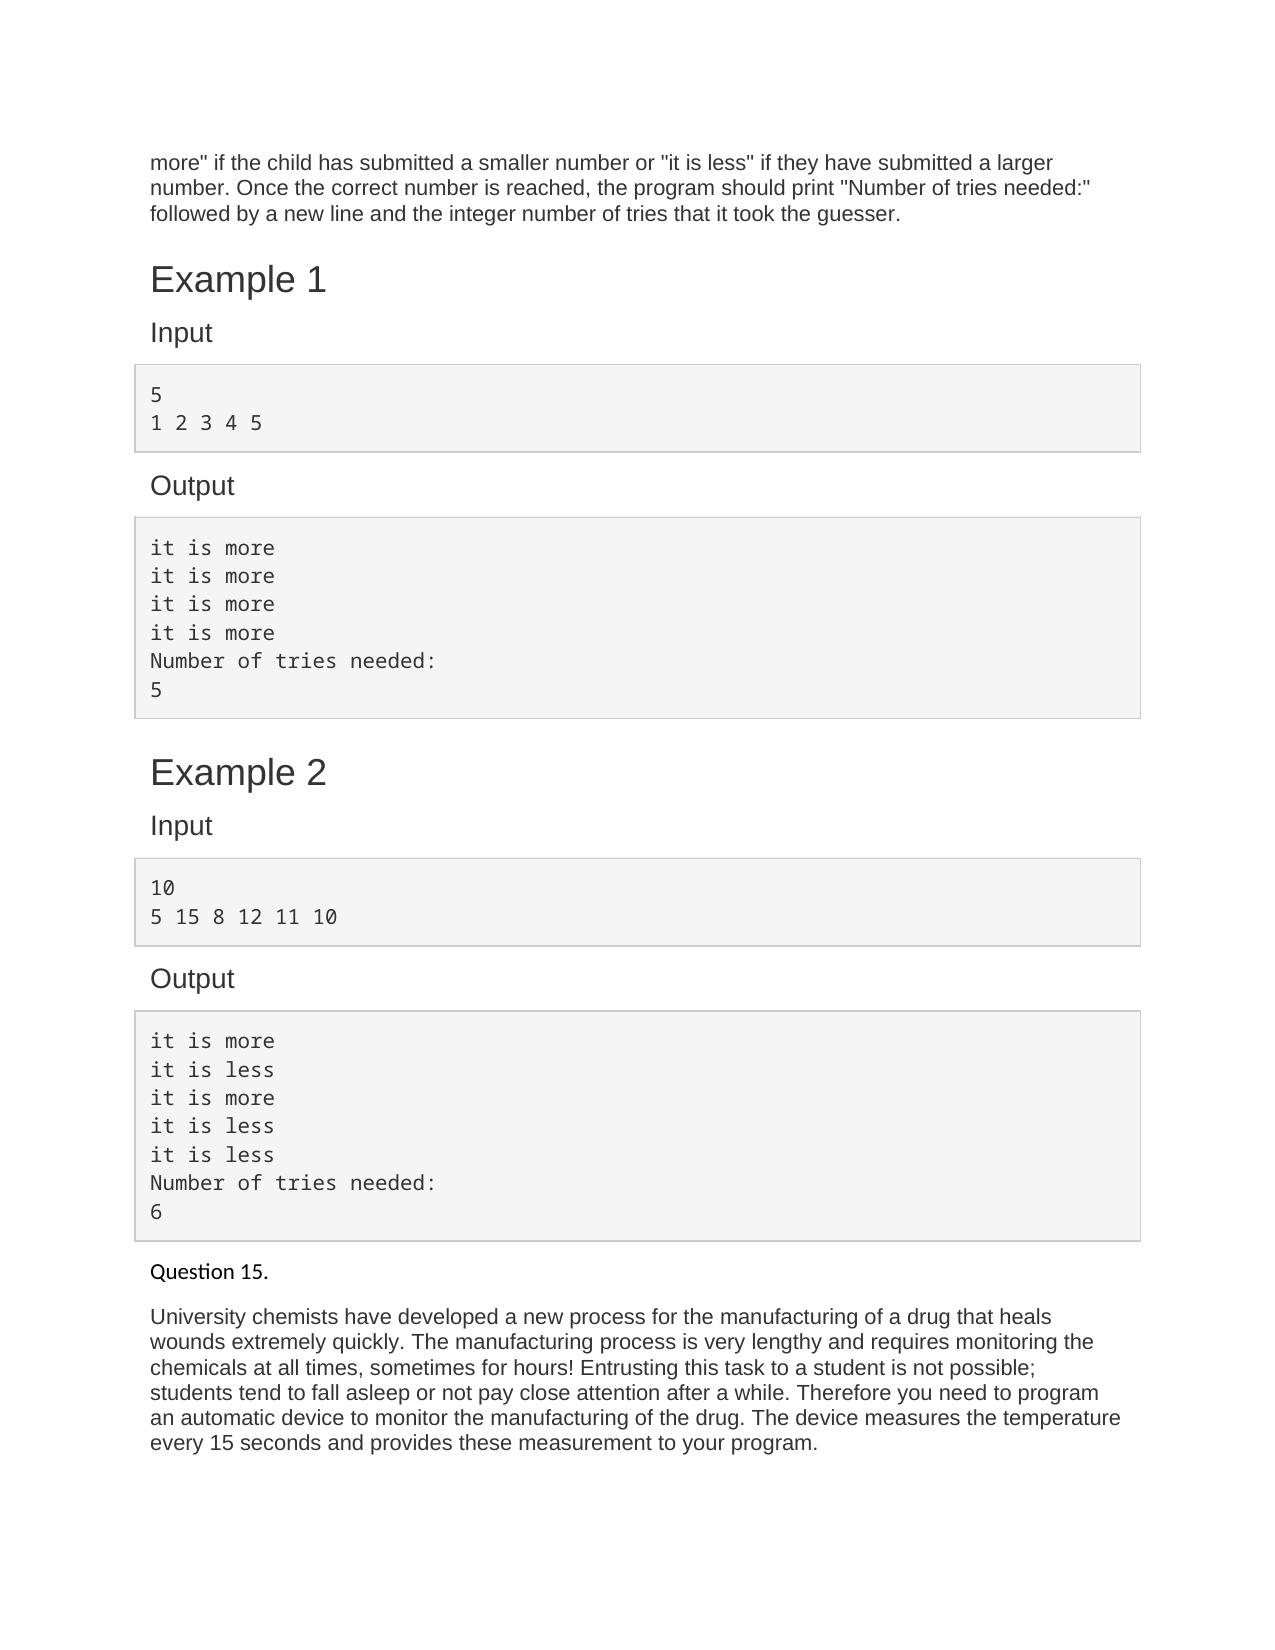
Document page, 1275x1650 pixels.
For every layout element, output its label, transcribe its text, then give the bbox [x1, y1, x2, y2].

text University chemists have developed a new process for the manufacturing of a drug that heals wounds extremely quickly. The manufacturing process is very lengthy and requires monitoring the chemicals at all times, sometimes for hours! Entrusting this task to a student is not possible; students tend to fall asleep or not pay close attention after a while. Therefore you need to program an automatic device to monitor the manufacturing of the drug. The device measures the temperature every 15 seconds and provides these measurement to your program. [150, 1304, 1125, 1455]
subtitle Input [150, 809, 1125, 842]
subtitle Output [150, 468, 1125, 501]
subtitle Input [150, 316, 1125, 348]
text it is more it is more it is more it is more Number of tries needed: 5 [136, 518, 1140, 718]
text 5 1 2 3 4 5 [136, 365, 1140, 451]
subtitle Example 2 [150, 751, 1125, 794]
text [150, 150, 1125, 226]
subtitle Example 1 [150, 257, 1125, 300]
subtitle Output [150, 962, 1125, 994]
text it is more it is less it is more it is less it is less Number of tries needed: 6 [136, 1012, 1140, 1240]
text 10 5 15 8 12 11 10 [136, 859, 1140, 945]
text Question 15. [150, 1257, 1125, 1285]
